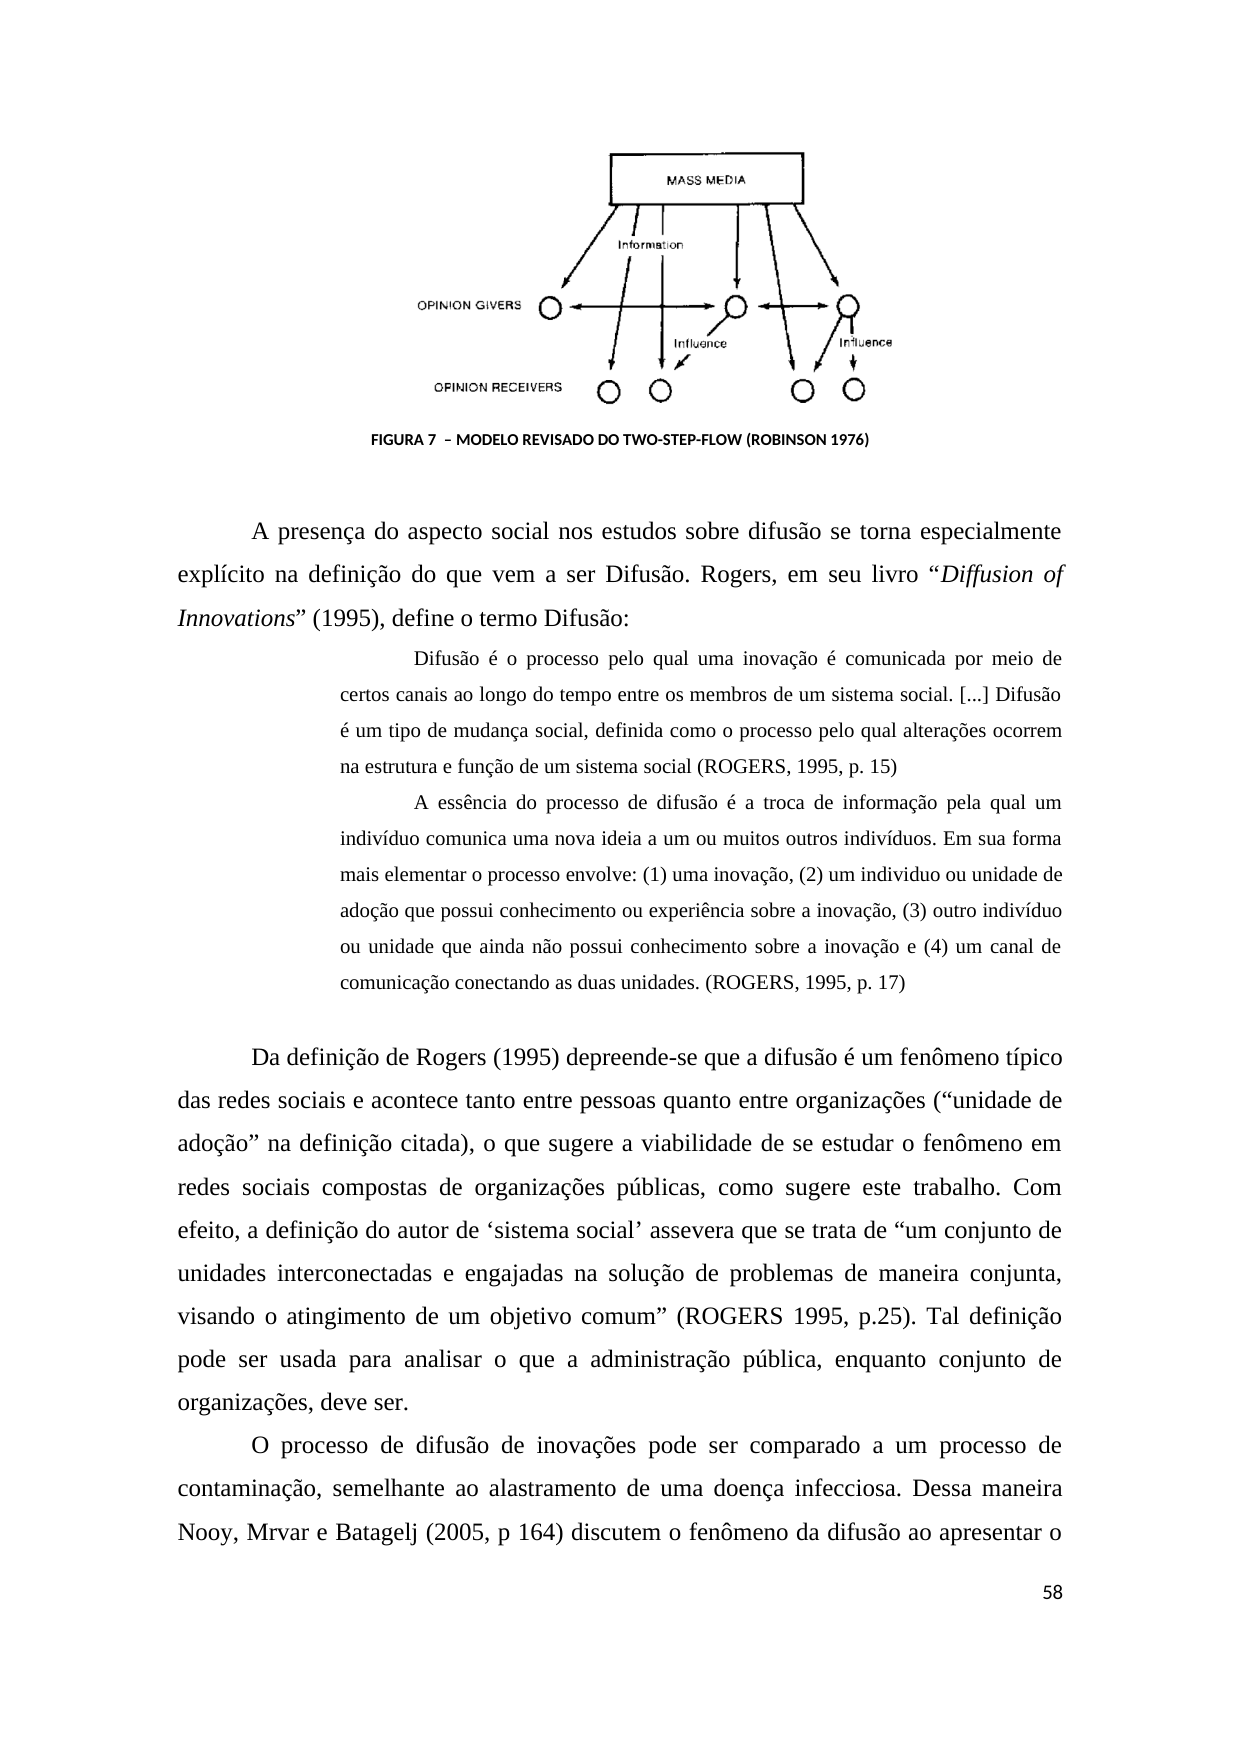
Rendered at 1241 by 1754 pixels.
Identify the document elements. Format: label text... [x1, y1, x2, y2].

text A essência do processo de difusão é a troca de informação pela qual um indivíduo comunica uma nova ideia a um ou muitos outros indivíduos. Em sua forma mais elementar o processo envolve: (1) uma inovação, (2) um individuo ou unidade de adoção que possui conhecimento ou experiência sobre a inovação, (3) outro indivíduo ou unidade que ainda não possui conhecimento sobre a inovação e (4) um canal de comunicação conectando as duas unidades. (ROGERS, 1995, p. 17) [340, 790, 1063, 994]
picture [397, 147, 917, 417]
text Difusão é o processo pelo qual uma inovação é comunicada por meio de certos canais ao longo do tempo entre os membros de um sistema social. [...] Difusão é um tipo de mudança social, definida como o processo pelo qual alterações ocorrem na estrutura e função de um sistema social (ROGERS, 1995, p. 15) [340, 646, 1063, 778]
text A presença do aspecto social nos estudos sobre difusão se torna especialmente explícito na definição do que vem a ser Difusão. Rogers, em seu livro “Diffusion of Innovations” (1995), define o termo Difusão: [177, 516, 1063, 631]
text Figura 7 – modelo revisado do two-step-flow (Robinson 1976) [177, 429, 1063, 449]
text Da definição de Rogers (1995) depreende-se que a difusão é um fenômeno típico das redes sociais e acontece tanto entre pessoas quanto entre organizações (“unidade de adoção” na definição citada), o que sugere a viabilidade de se estudar o fenômeno em redes sociais compostas de organizações públicas, como sugere este trabalho. Com efeito, a definição do autor de ‘sistema social’ assevera que se trata de “um conjunto de unidades interconectadas e engajadas na solução de problemas de maneira conjunta, visando o atingimento de um objetivo comum” (ROGERS 1995, p.25). Tal definição pode ser usada para analisar o que a administração pública, enquanto conjunto de organizações, deve ser. [177, 1042, 1063, 1416]
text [177, 1430, 1063, 1545]
